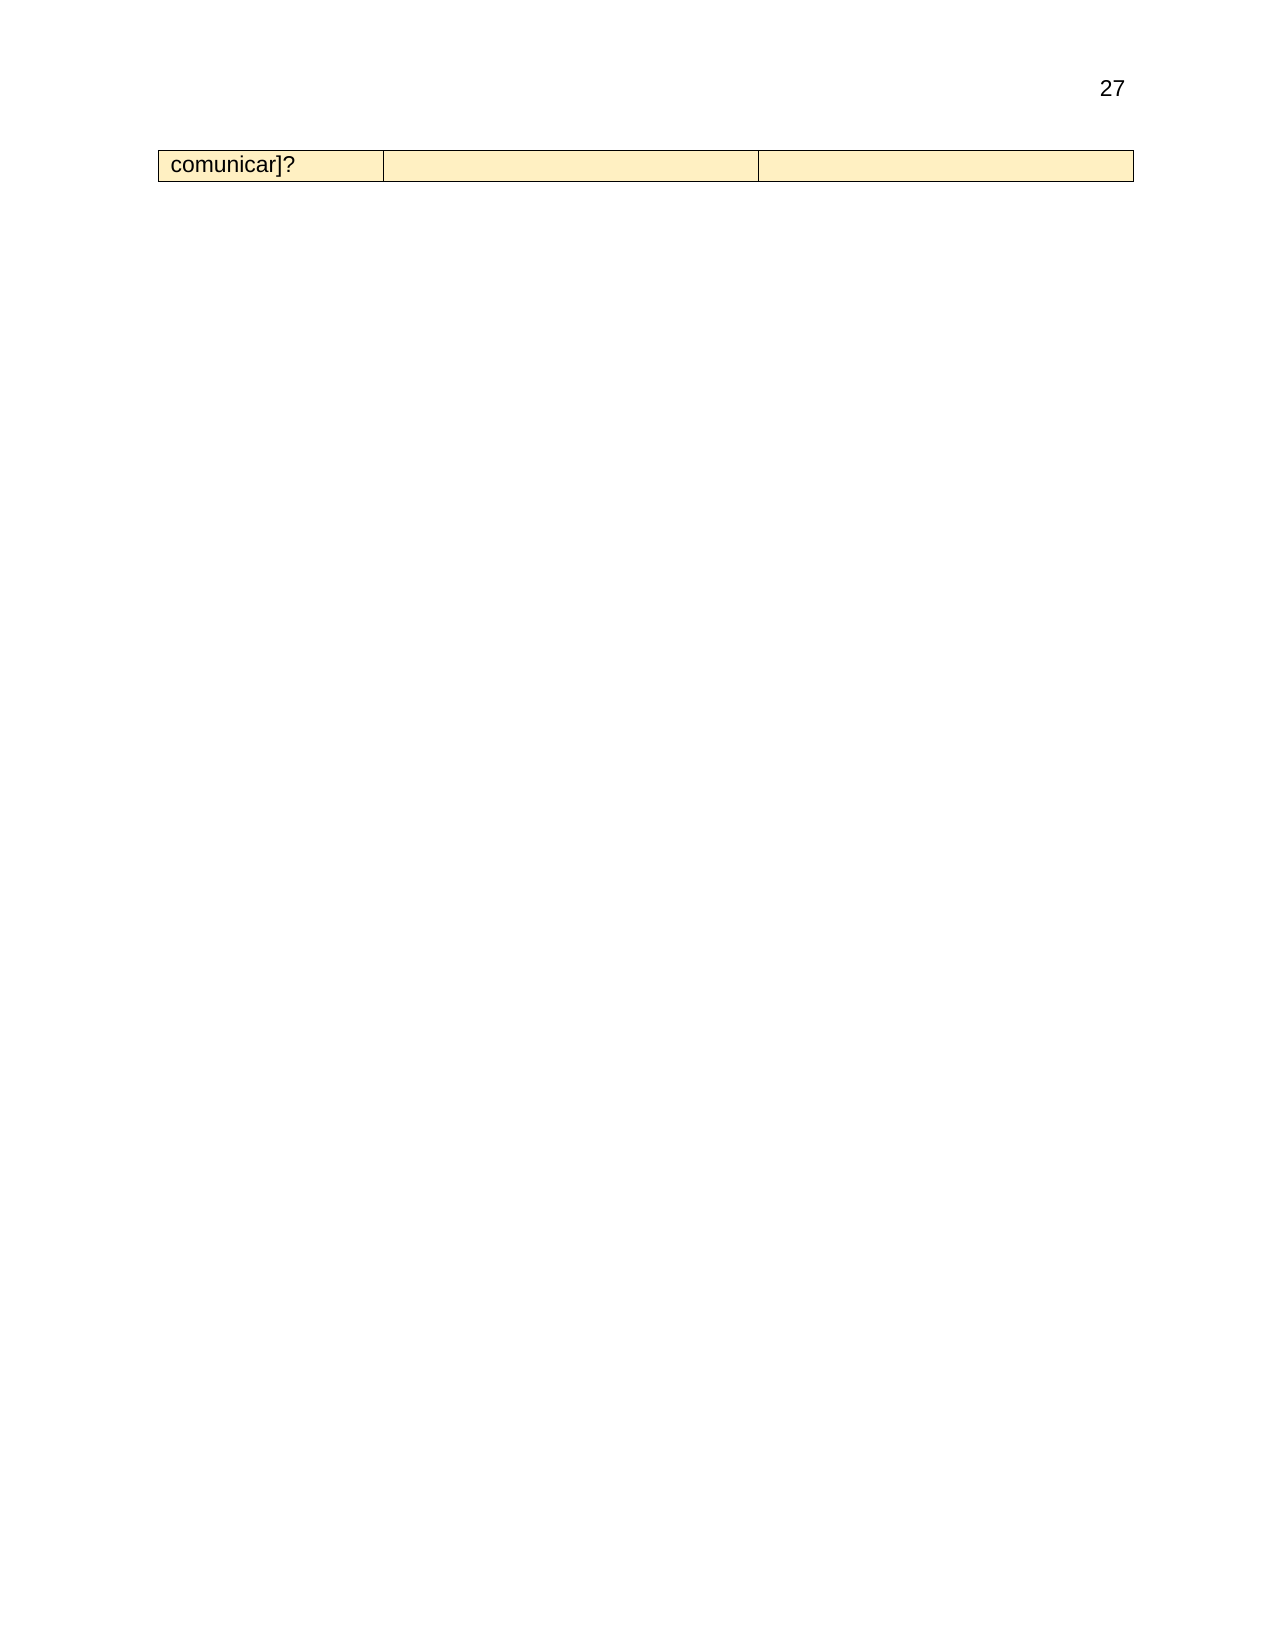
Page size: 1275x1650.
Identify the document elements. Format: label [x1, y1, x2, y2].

table_cell [384, 151, 758, 181]
table_cell [759, 151, 1133, 181]
table_cell [159, 151, 383, 181]
